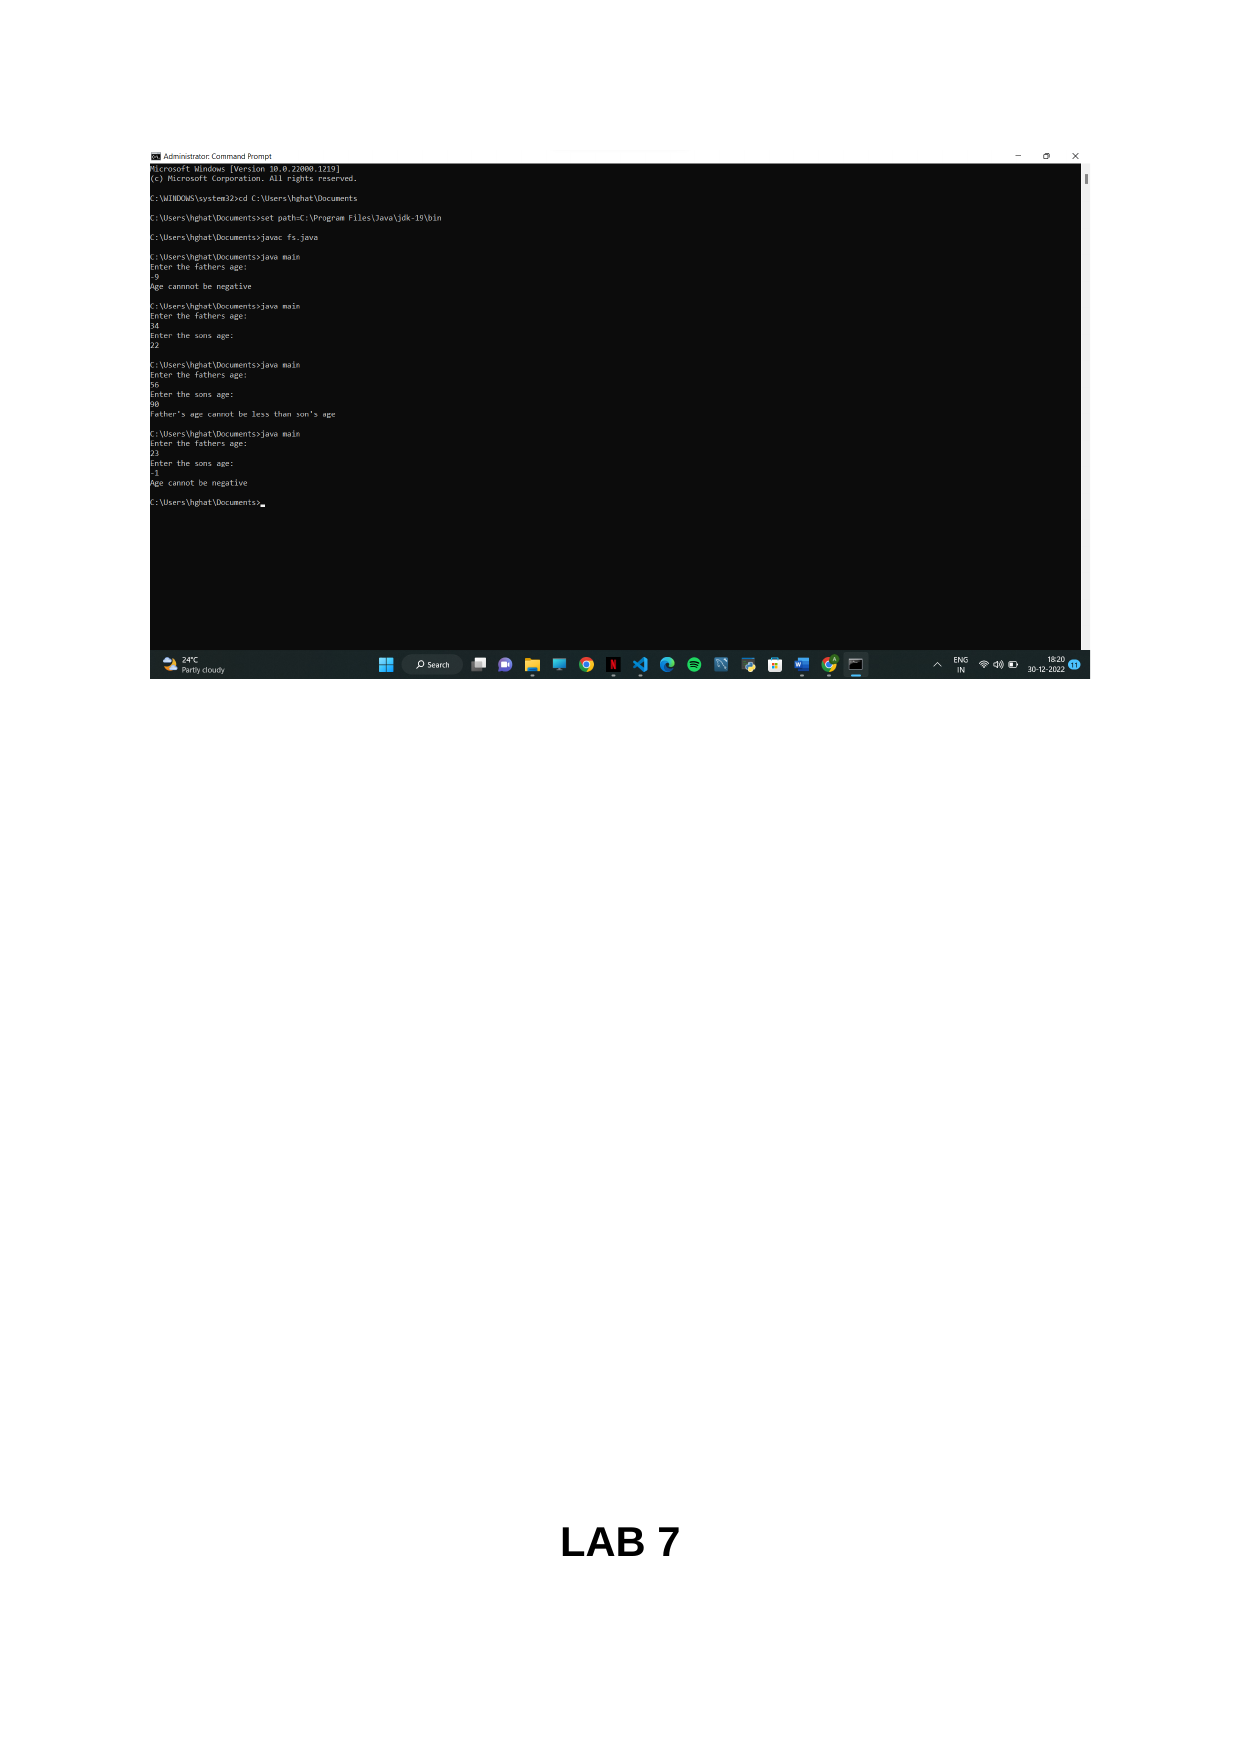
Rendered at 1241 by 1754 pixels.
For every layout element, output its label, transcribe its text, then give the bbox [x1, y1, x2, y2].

text LAB 7 [150, 1518, 1090, 1566]
picture [150, 150, 1091, 679]
